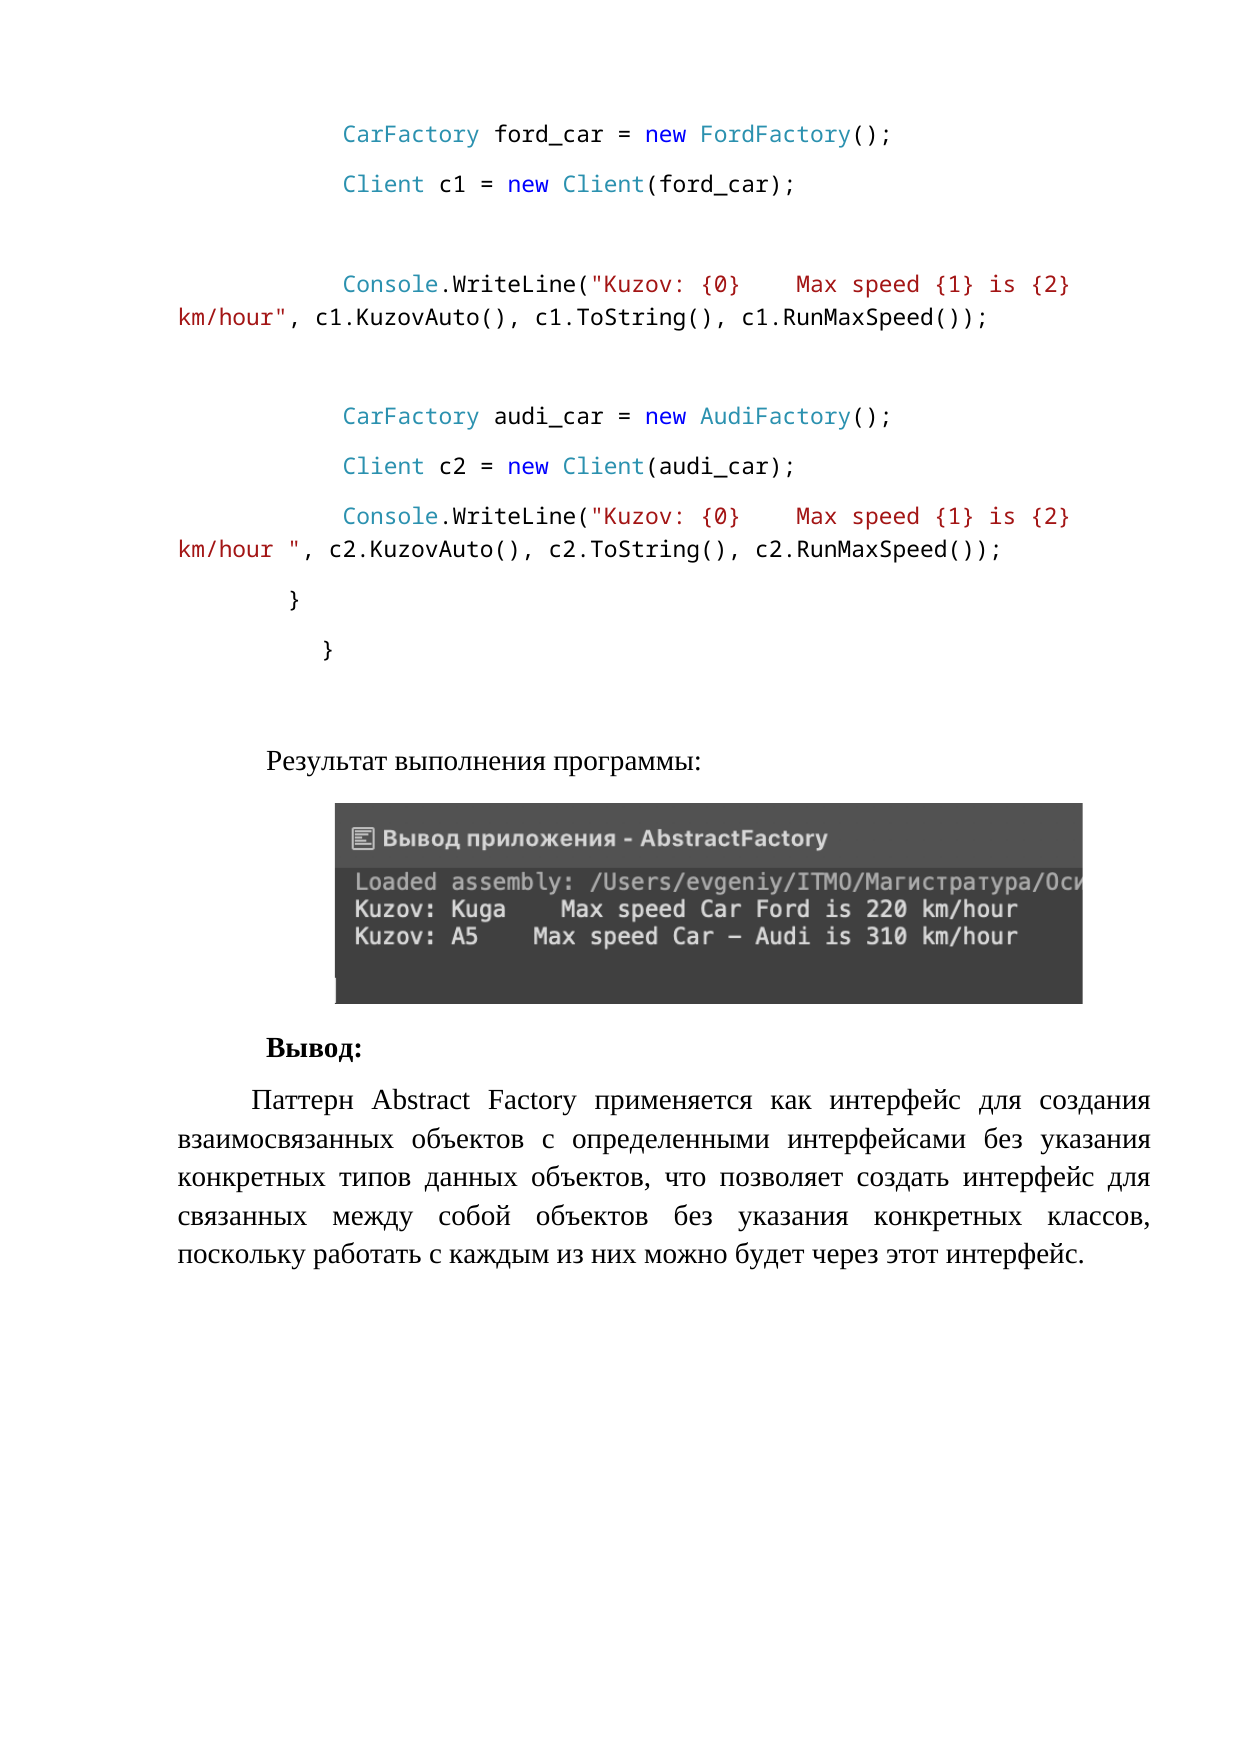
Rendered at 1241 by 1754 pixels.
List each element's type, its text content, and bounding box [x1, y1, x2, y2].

text CarFactory ford_car = new FordFactory(); [177, 118, 1152, 149]
text Вывод: [177, 1030, 1152, 1064]
text Client c1 = new Client(ford_car); [177, 168, 1152, 199]
text CarFactory audi_car = new AudiFactory(); [177, 400, 1152, 431]
picture [334, 803, 1083, 1004]
text } [177, 583, 1152, 614]
text Console.WriteLine("Kuzov: {0} Max speed {1} is {2} km/hour ", c2.KuzovAuto(), c2.ToString(), c2.RunMaxSpeed()); [177, 500, 1152, 564]
text } [177, 632, 1152, 664]
text Паттерн Abstract Factory применяется как интерфейс для создания взаимосвязанных объектов с определенными интерфейсами без указания конкретных типов данных объектов, что позволяет создать интерфейс для связанных между собой объектов без указания конкретных классов, поскольку работать с каждым из них можно будет через этот интерфейс. [177, 1082, 1152, 1270]
text Client c2 = new Client(audi_car); [177, 450, 1152, 481]
text Результат выполнения программы: [177, 743, 1152, 776]
text Console.WriteLine("Kuzov: {0} Max speed {1} is {2} km/hour", c1.KuzovAuto(), c1.ToString(), c1.RunMaxSpeed()); [177, 267, 1152, 332]
